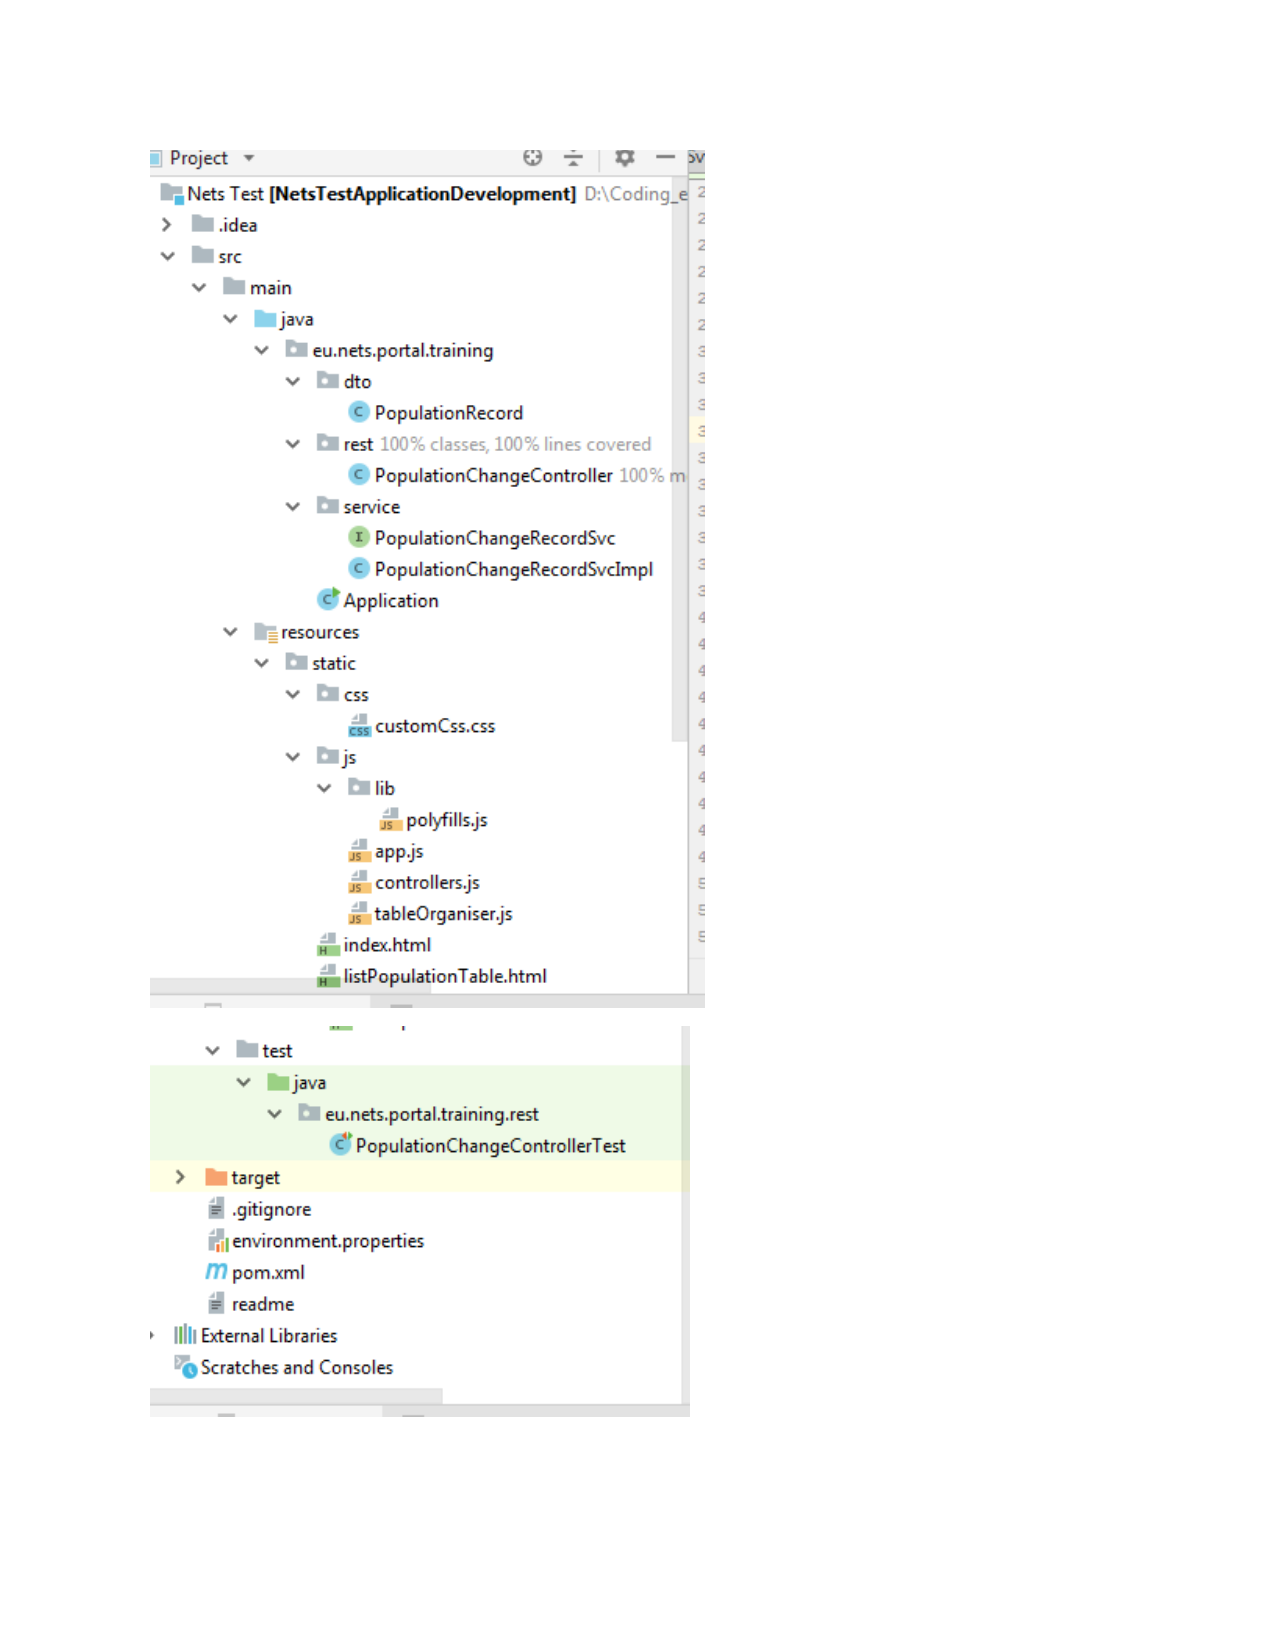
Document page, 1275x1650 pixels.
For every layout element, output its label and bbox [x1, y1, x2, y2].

picture [150, 1026, 690, 1417]
picture [150, 150, 705, 1008]
